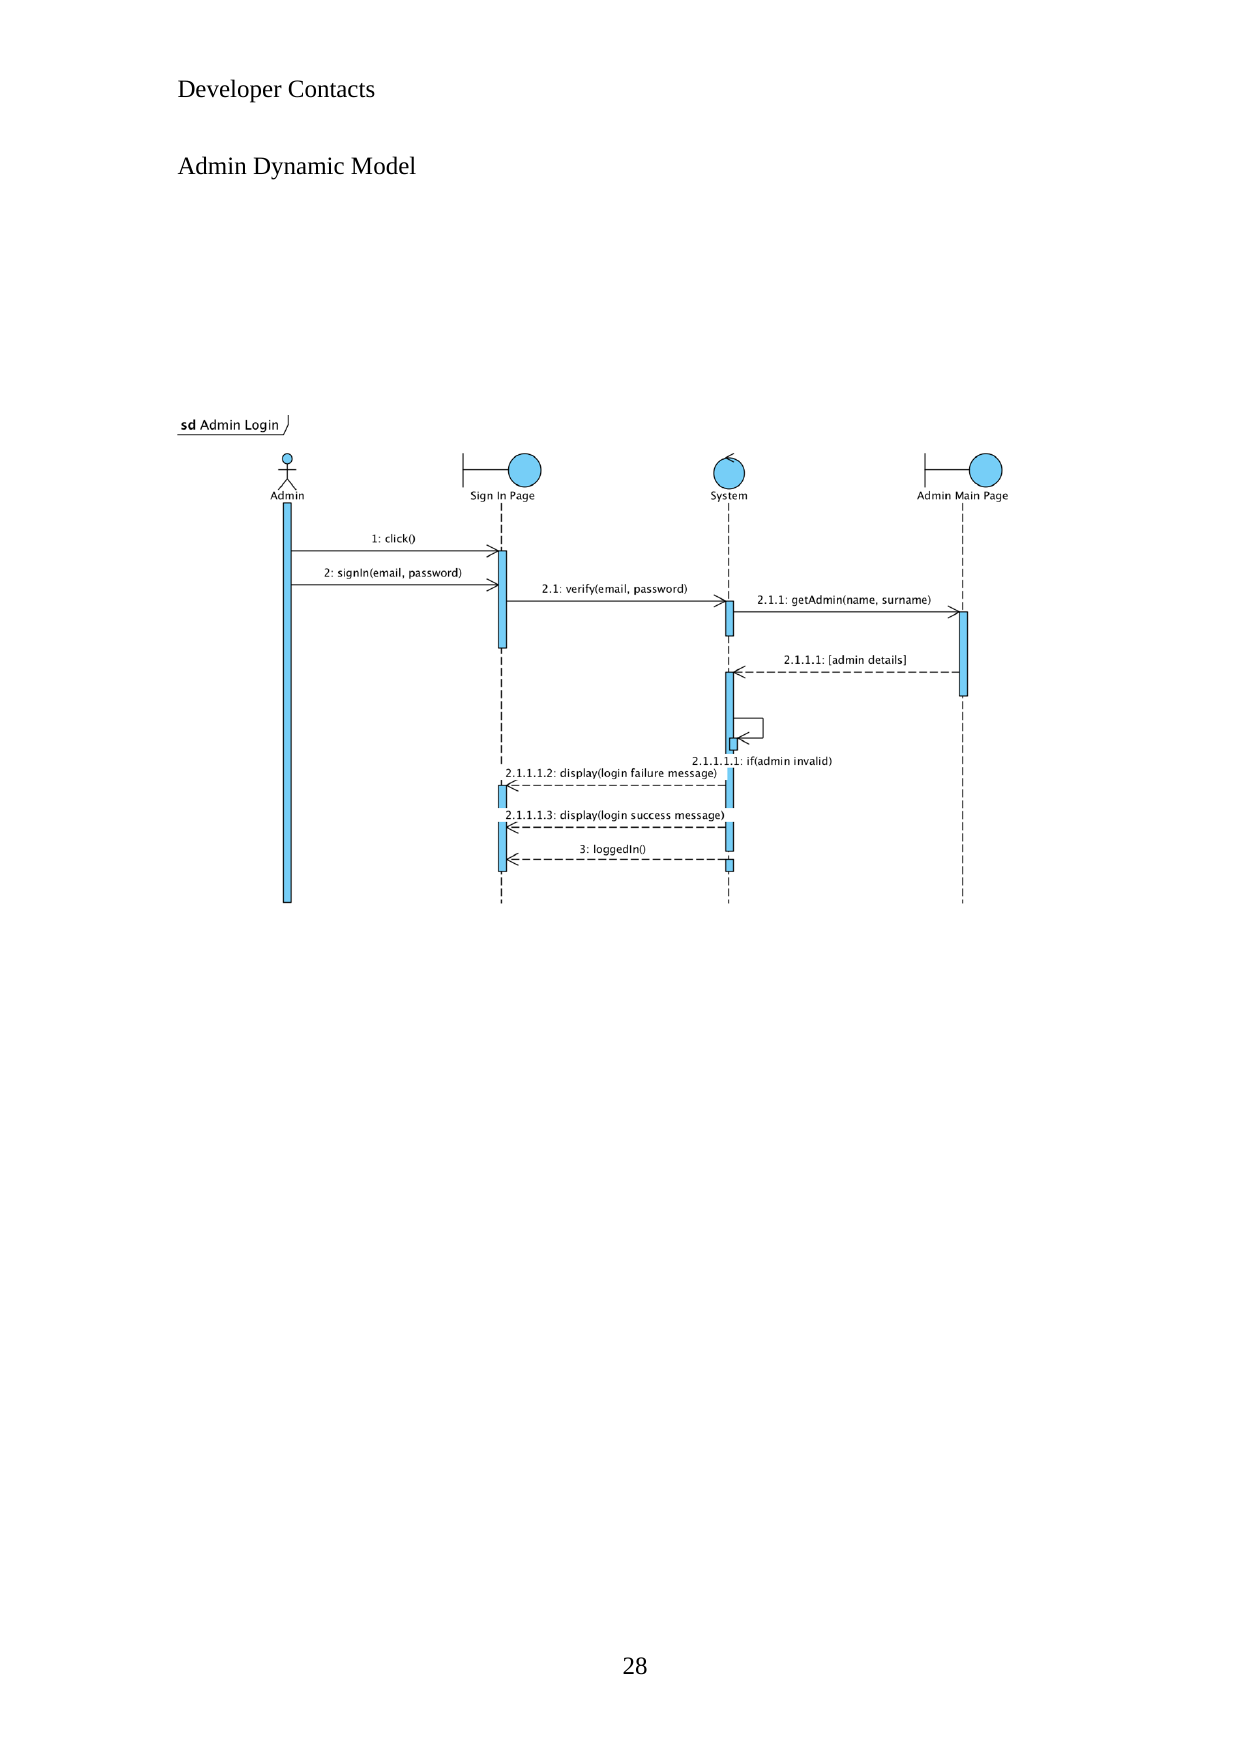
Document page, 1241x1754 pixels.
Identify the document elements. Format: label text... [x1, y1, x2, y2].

picture [177, 415, 1123, 968]
text Admin Dynamic Model [148, 151, 1093, 180]
